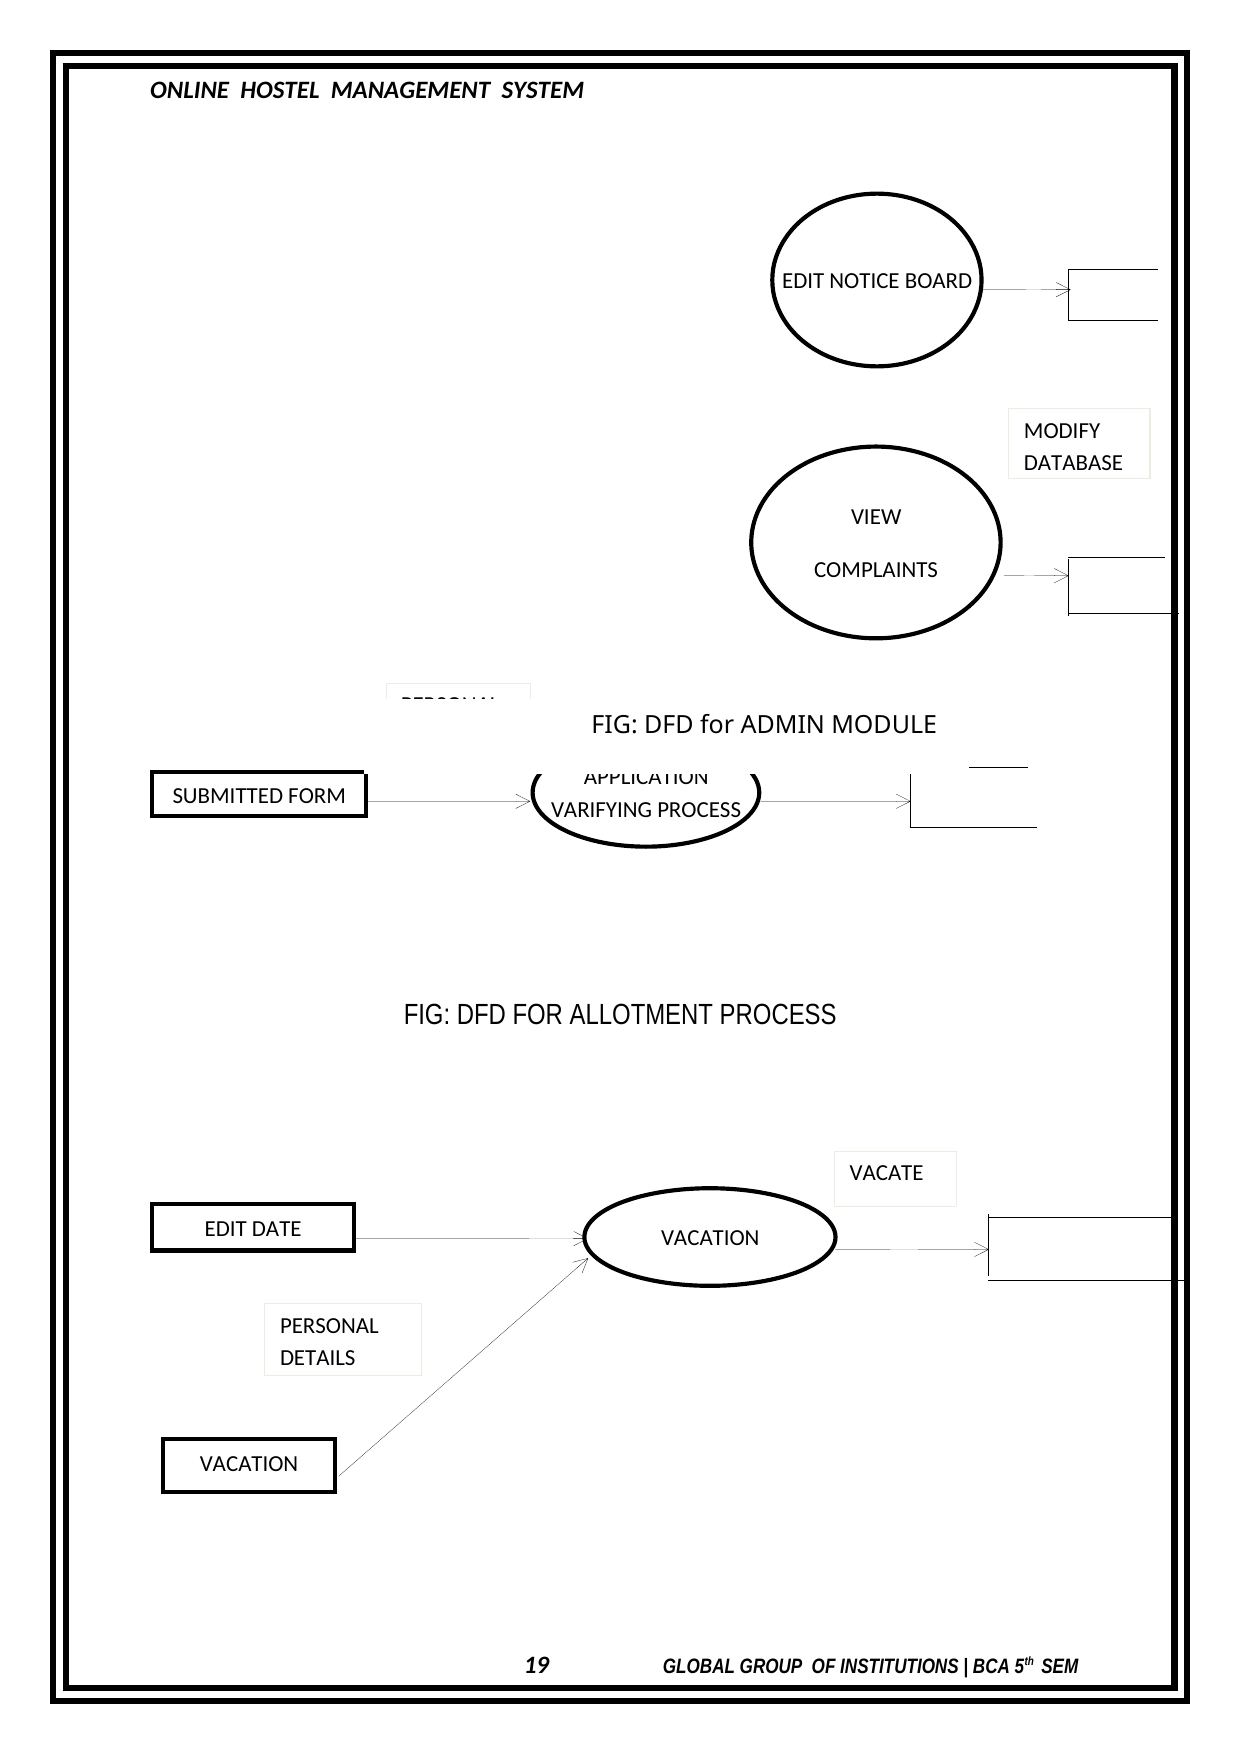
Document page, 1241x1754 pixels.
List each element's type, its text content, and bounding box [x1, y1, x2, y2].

text FIG: DFD FOR ALLOTMENT PROCESS [150, 997, 1090, 1030]
